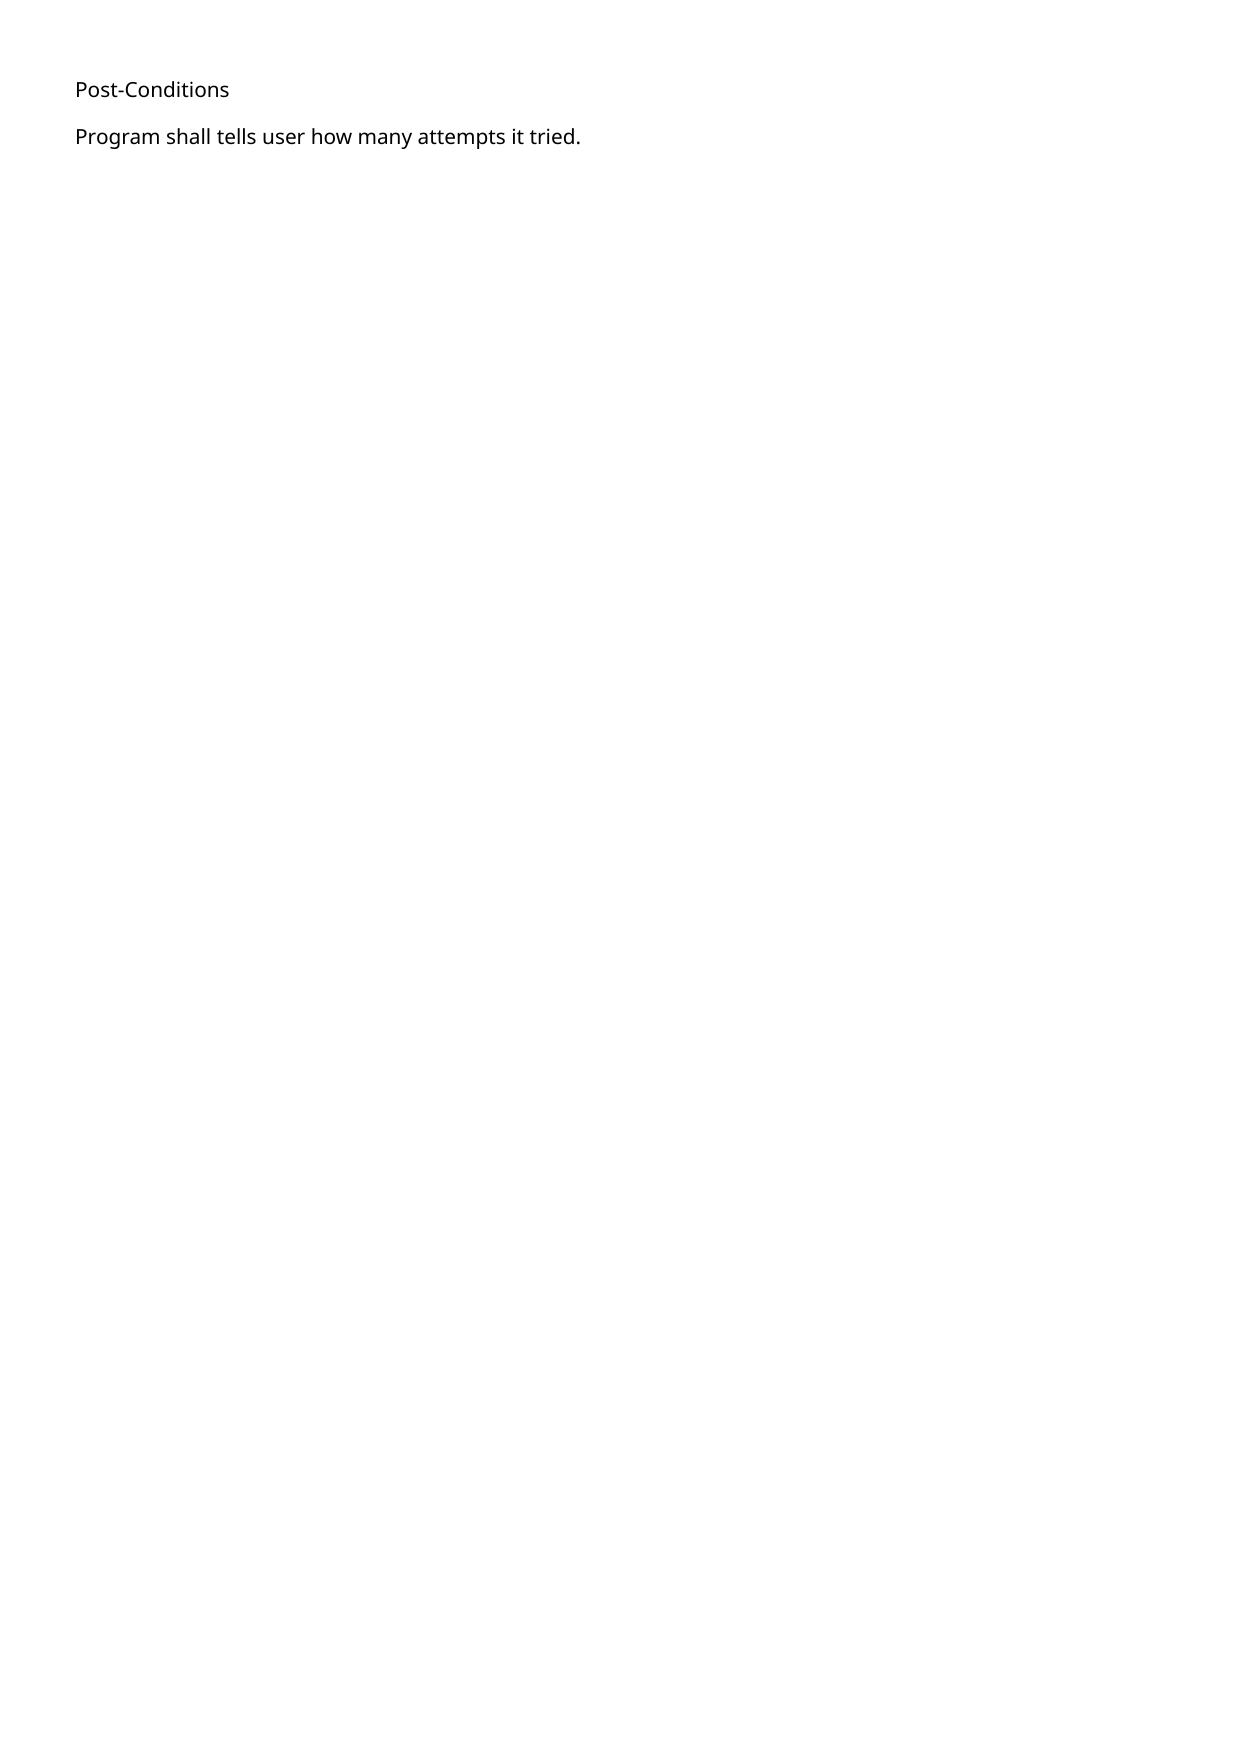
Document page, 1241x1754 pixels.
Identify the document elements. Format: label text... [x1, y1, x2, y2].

text Post-Conditions [75, 75, 1165, 103]
text Program shall tells user how many attempts it tried. [75, 122, 1165, 151]
